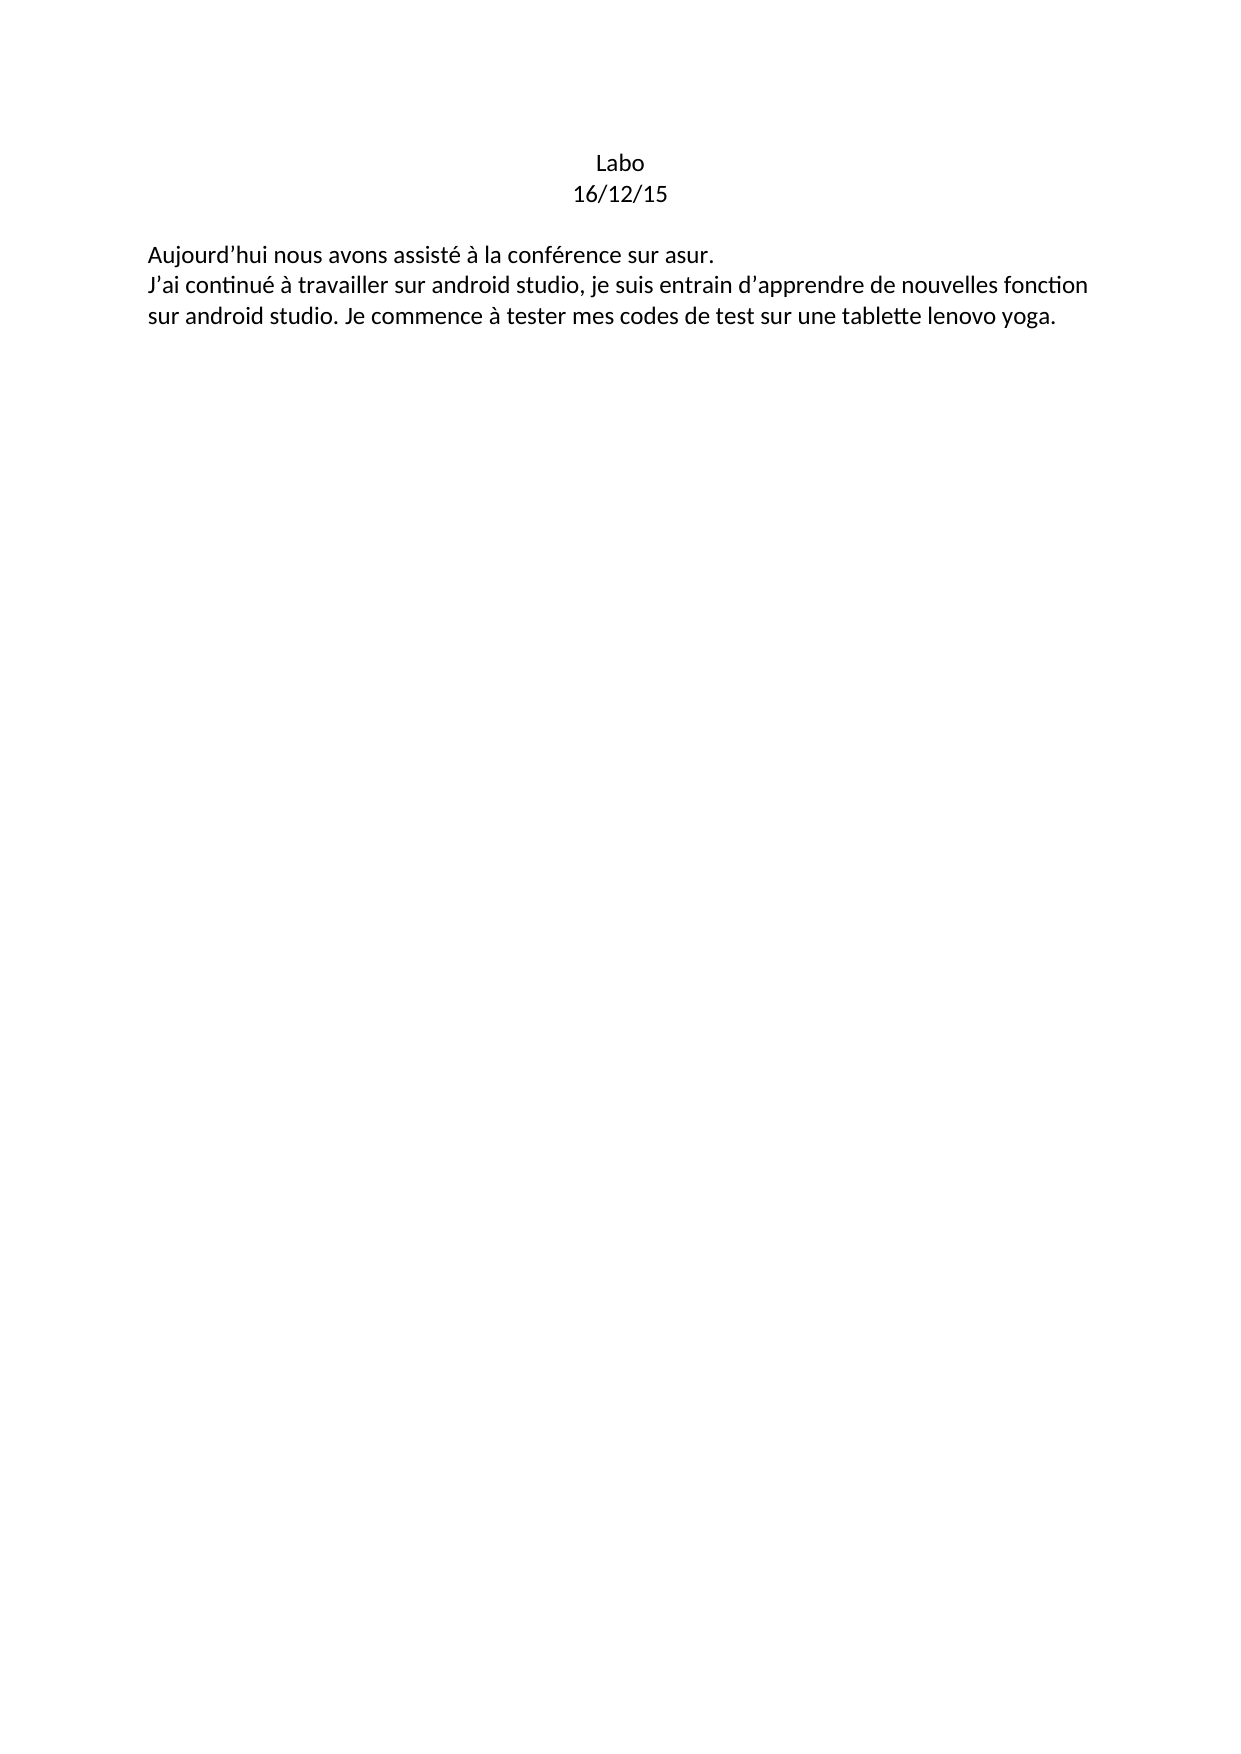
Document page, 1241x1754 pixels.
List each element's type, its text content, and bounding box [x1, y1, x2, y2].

text Aujourd’hui nous avons assisté à la conférence sur asur. [148, 239, 1093, 270]
text 16/12/15 [148, 178, 1093, 209]
text J’ai continué à travailler sur android studio, je suis entrain d’apprendre de nouvelles fonction sur android studio. Je commence à tester mes codes de test sur une tablette lenovo yoga. [148, 270, 1093, 331]
text Labo [148, 148, 1093, 178]
